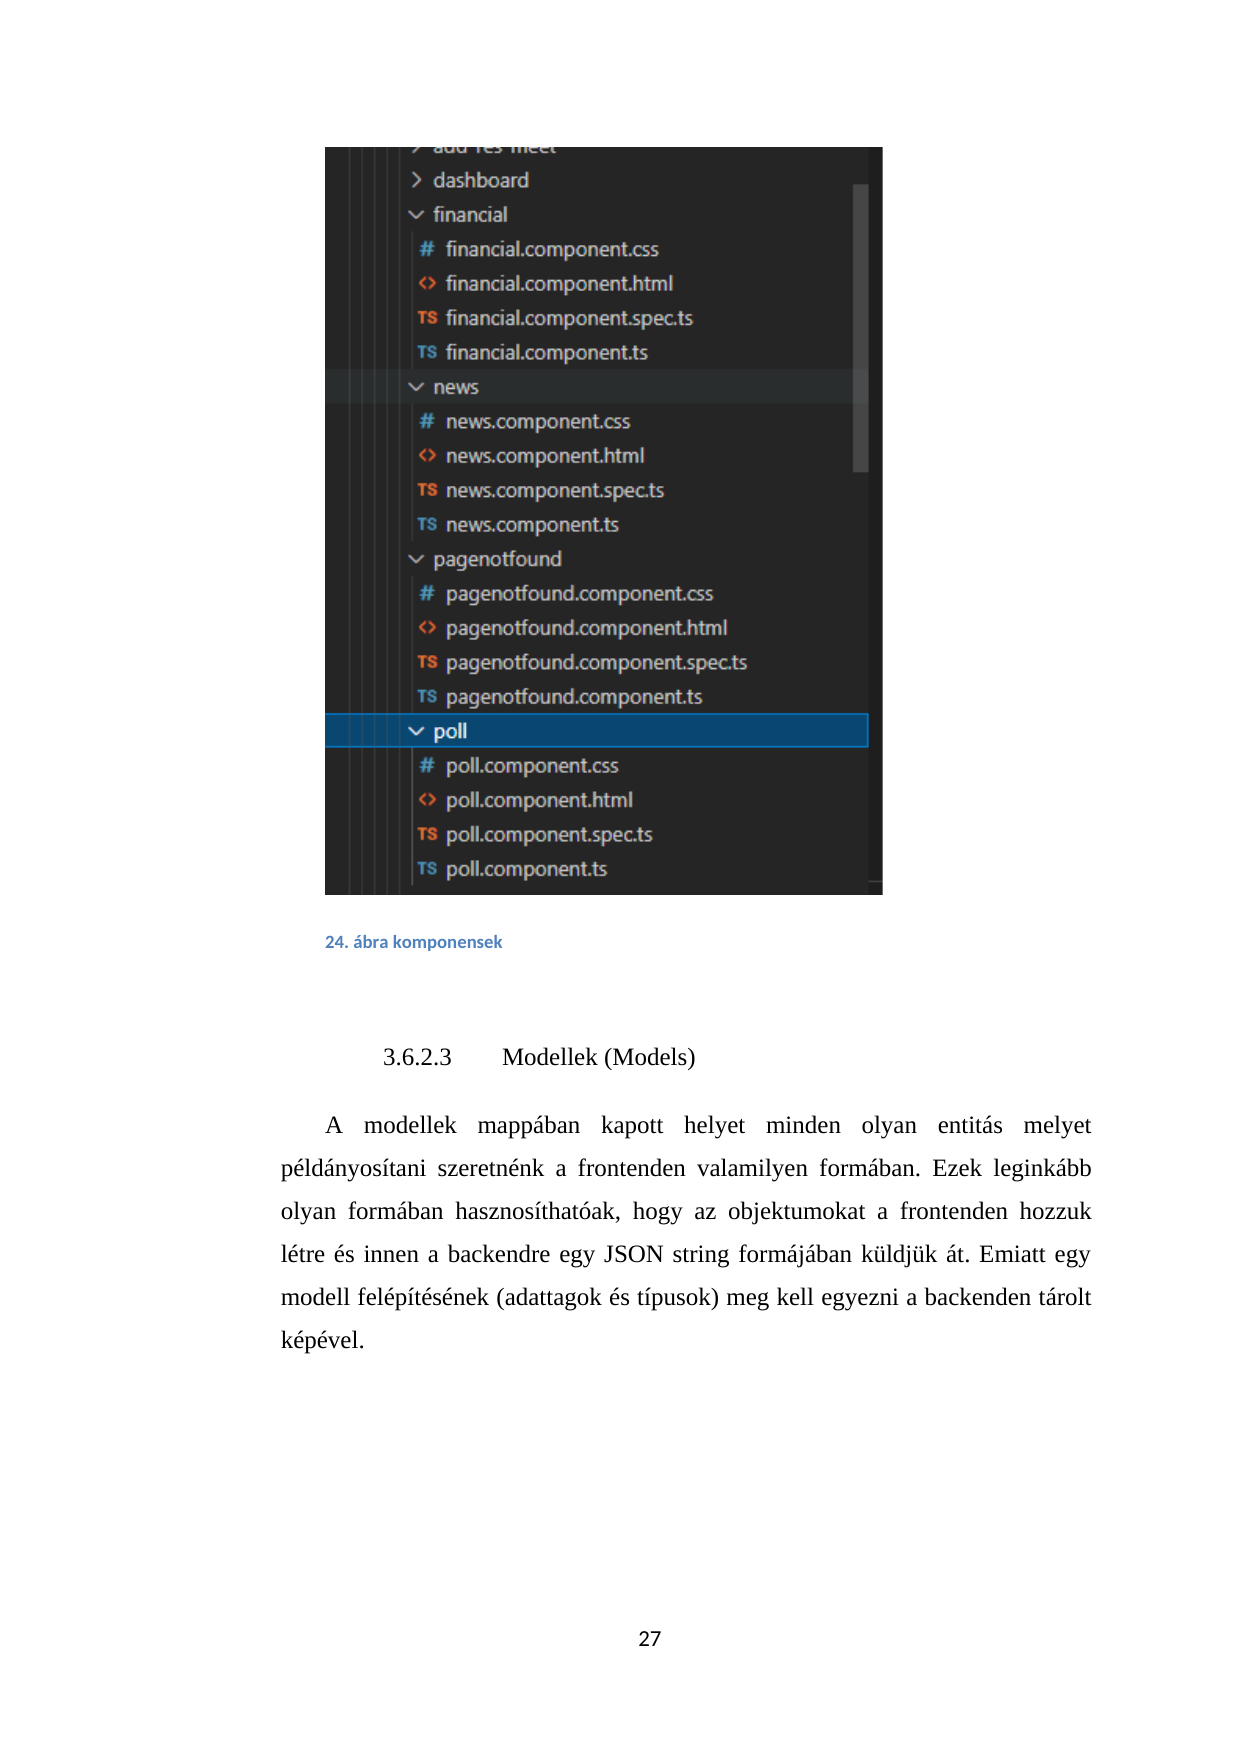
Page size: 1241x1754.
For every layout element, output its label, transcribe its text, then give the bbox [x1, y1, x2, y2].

list Modellek (Models) [354, 1042, 1092, 1071]
picture [325, 147, 883, 895]
text 24. ábra komponensek [207, 930, 1092, 953]
text A modellek mappában kapott helyet minden olyan entitás melyet példányosítani szeretnénk a frontenden valamilyen formában. Ezek leginkább olyan formában hasznosíthatóak, hogy az objektumokat a frontenden hozzuk létre és innen a backendre egy JSON string formájában küldjük át. Emiatt egy modell felépítésének (adattagok és típusok) meg kell egyezni a backenden tárolt képével. [281, 1110, 1092, 1354]
